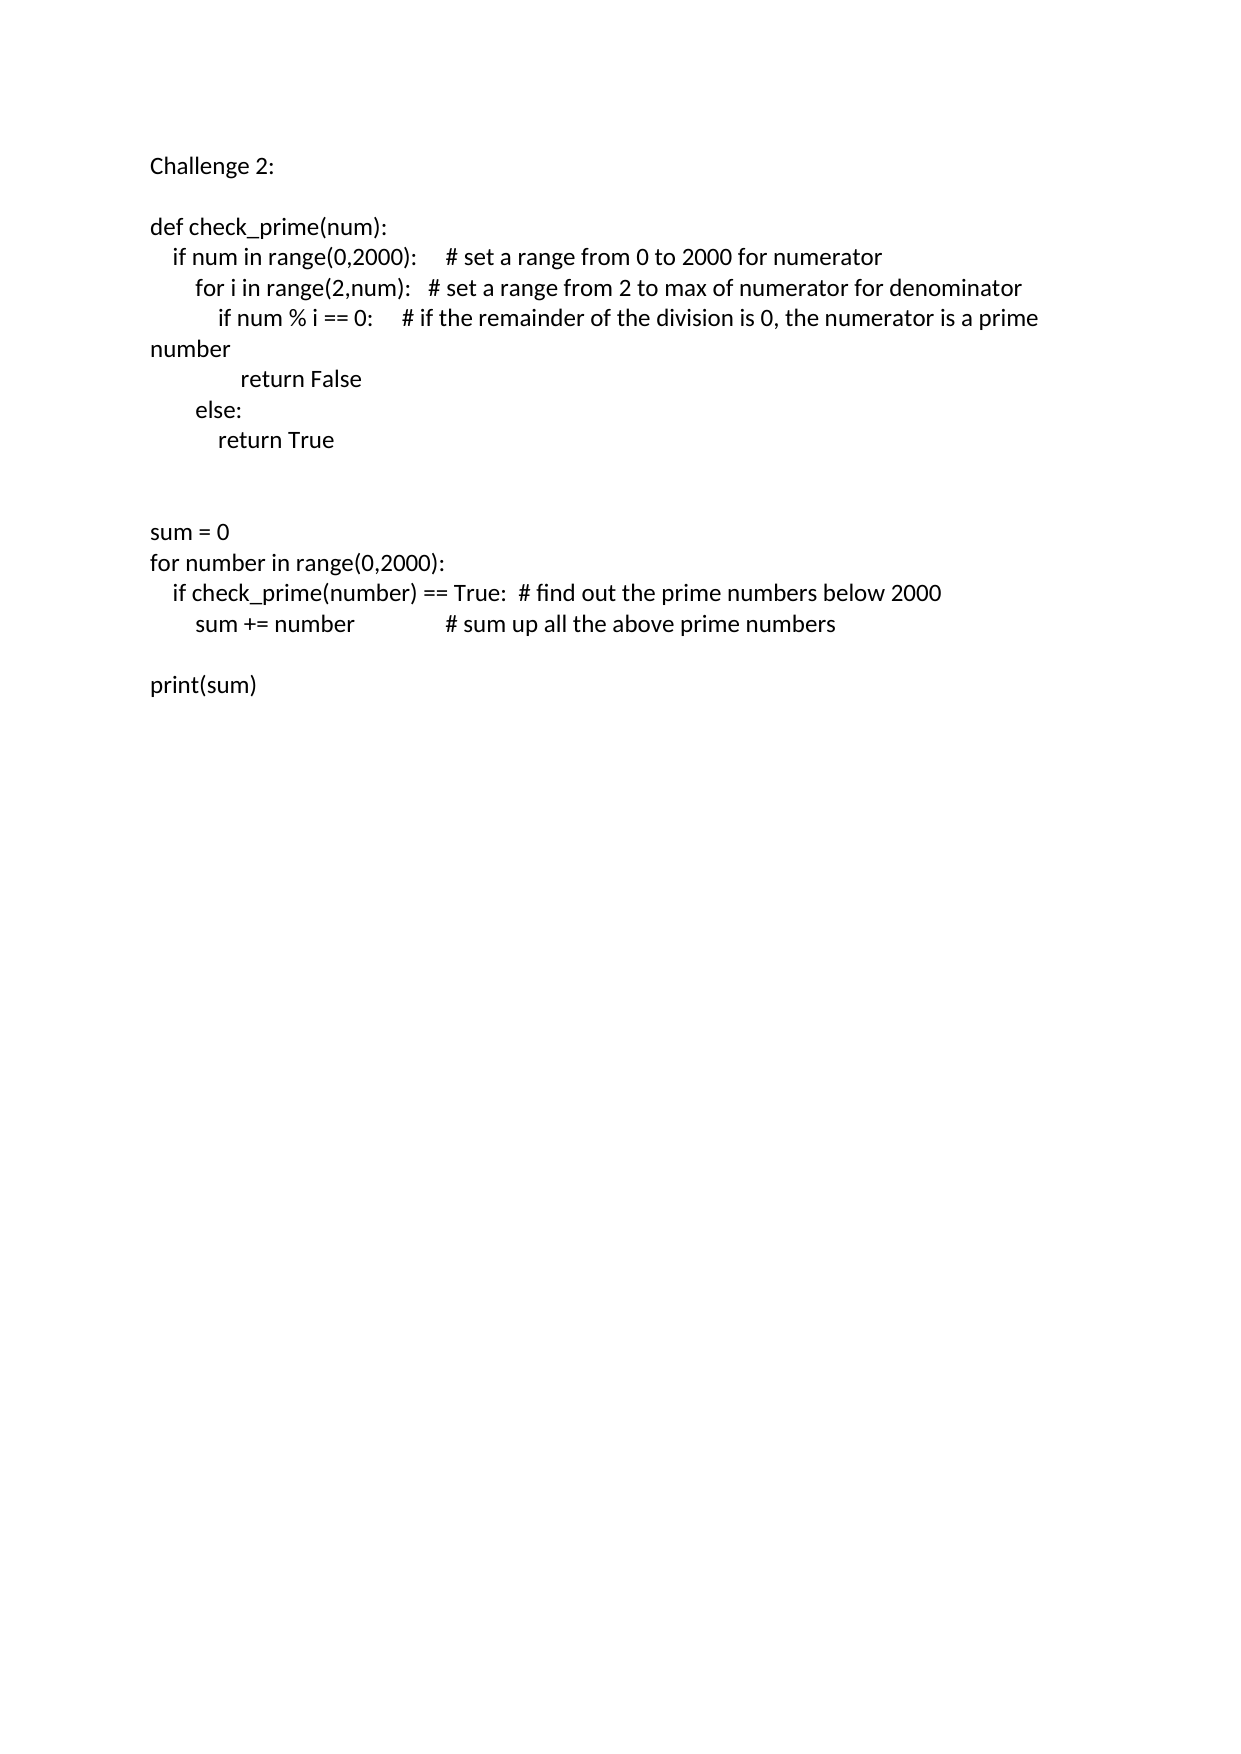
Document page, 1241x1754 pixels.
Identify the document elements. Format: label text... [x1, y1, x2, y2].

text if num in range(0,2000): # set a range from 0 to 2000 for numerator [150, 242, 1090, 272]
text sum = 0 [150, 516, 1090, 547]
text print(sum) [150, 669, 1090, 699]
text if check_prime(number) == True: # find out the prime numbers below 2000 [150, 577, 1090, 608]
text sum += number # sum up all the above prime numbers [150, 608, 1090, 638]
text return True [150, 425, 1090, 455]
text for number in range(0,2000): [150, 547, 1090, 577]
text Challenge 2: [150, 150, 1090, 181]
text return False [150, 364, 1090, 394]
text if num % i == 0: # if the remainder of the division is 0, the numerator is a prime number [150, 303, 1090, 364]
text for i in range(2,num): # set a range from 2 to max of numerator for denominator [150, 272, 1090, 303]
text else: [150, 394, 1090, 425]
text def check_prime(num): [150, 211, 1090, 242]
